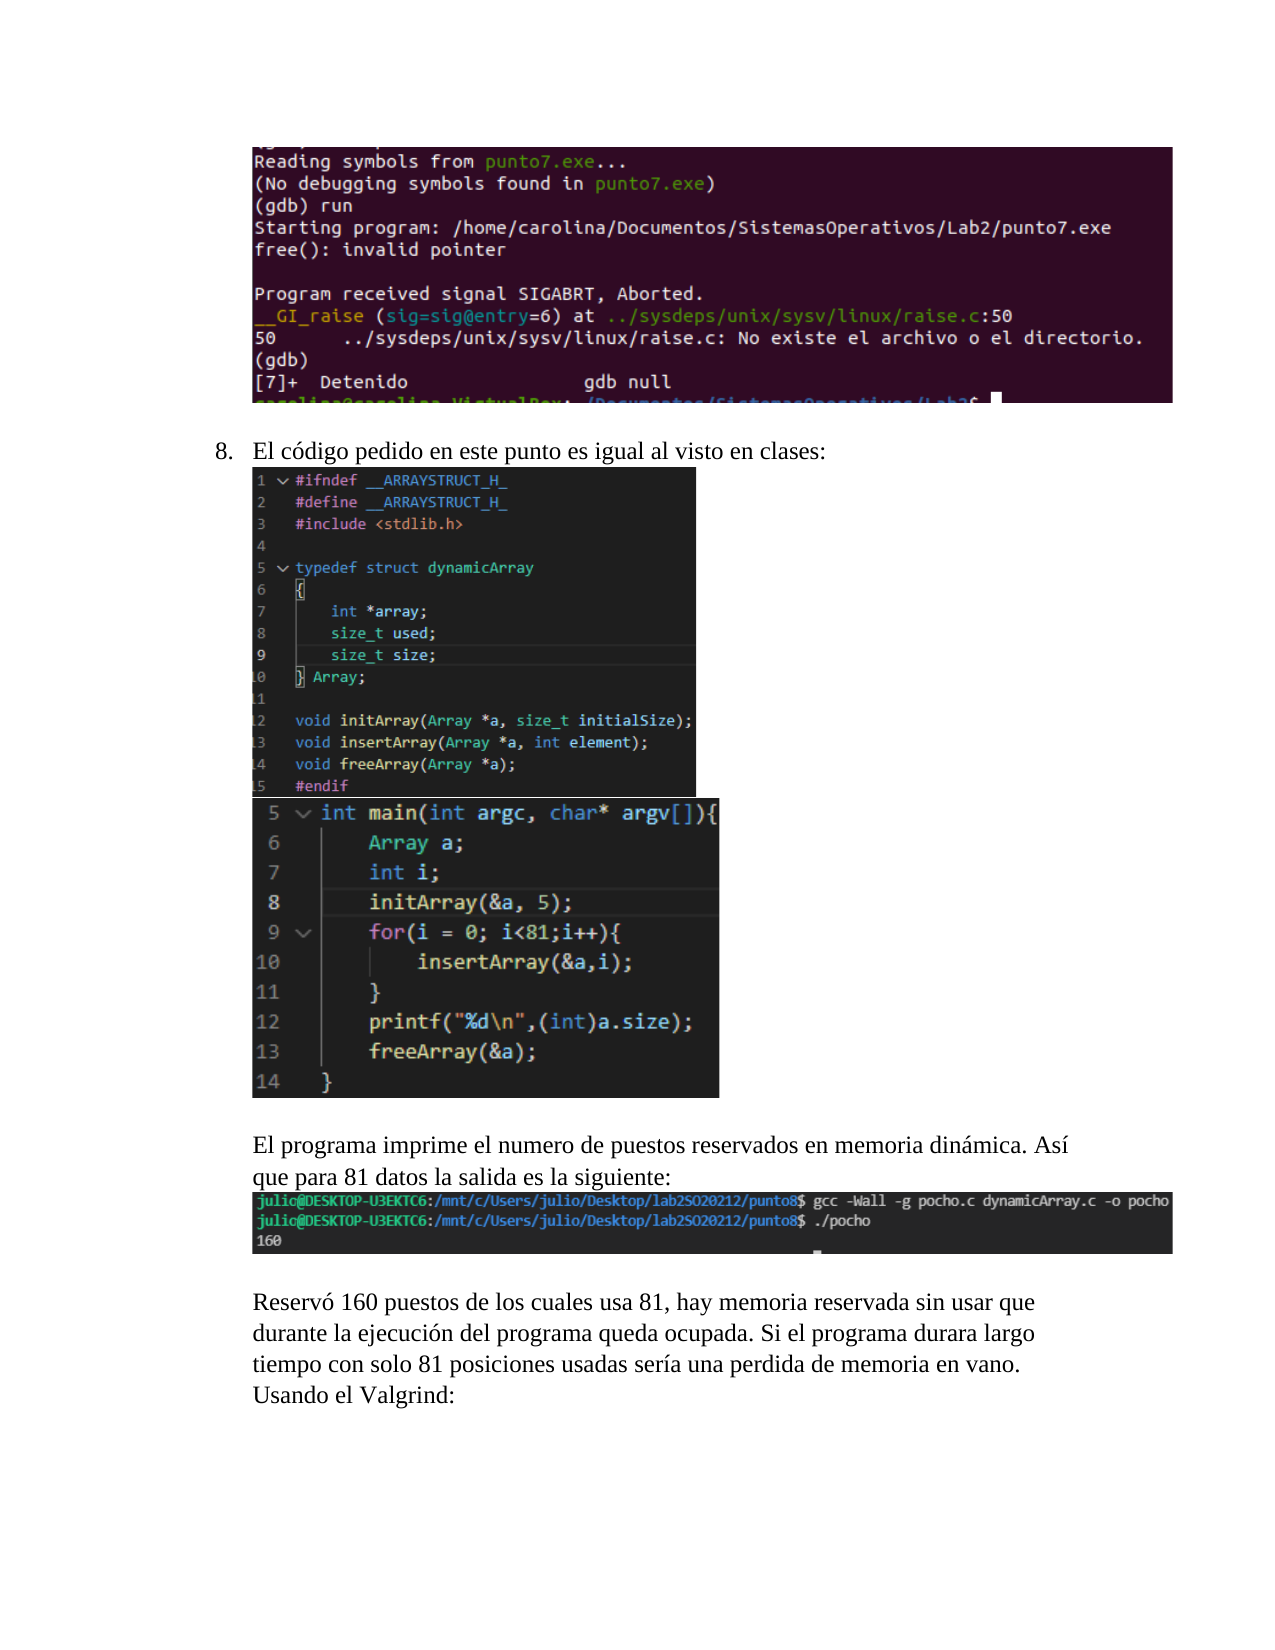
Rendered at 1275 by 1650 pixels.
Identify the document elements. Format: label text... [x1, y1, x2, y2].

list El código pedido en este punto es igual al visto en clases: [215, 436, 1098, 465]
picture [252, 147, 1173, 403]
picture [252, 798, 720, 1098]
list Usando el Valgrind: [252, 1380, 1098, 1409]
picture [252, 1192, 1173, 1254]
list El programa imprime el numero de puestos reservados en memoria dinámica. Así que para 81 datos la salida es la siguiente: [252, 1131, 1098, 1190]
list Reservó 160 puestos de los cuales usa 81, hay memoria reservada sin usar que durante la ejecución del programa queda ocupada. Si el programa durara largo tiempo con solo 81 posiciones usadas sería una perdida de memoria en vano. [252, 1287, 1098, 1378]
picture [252, 467, 697, 797]
